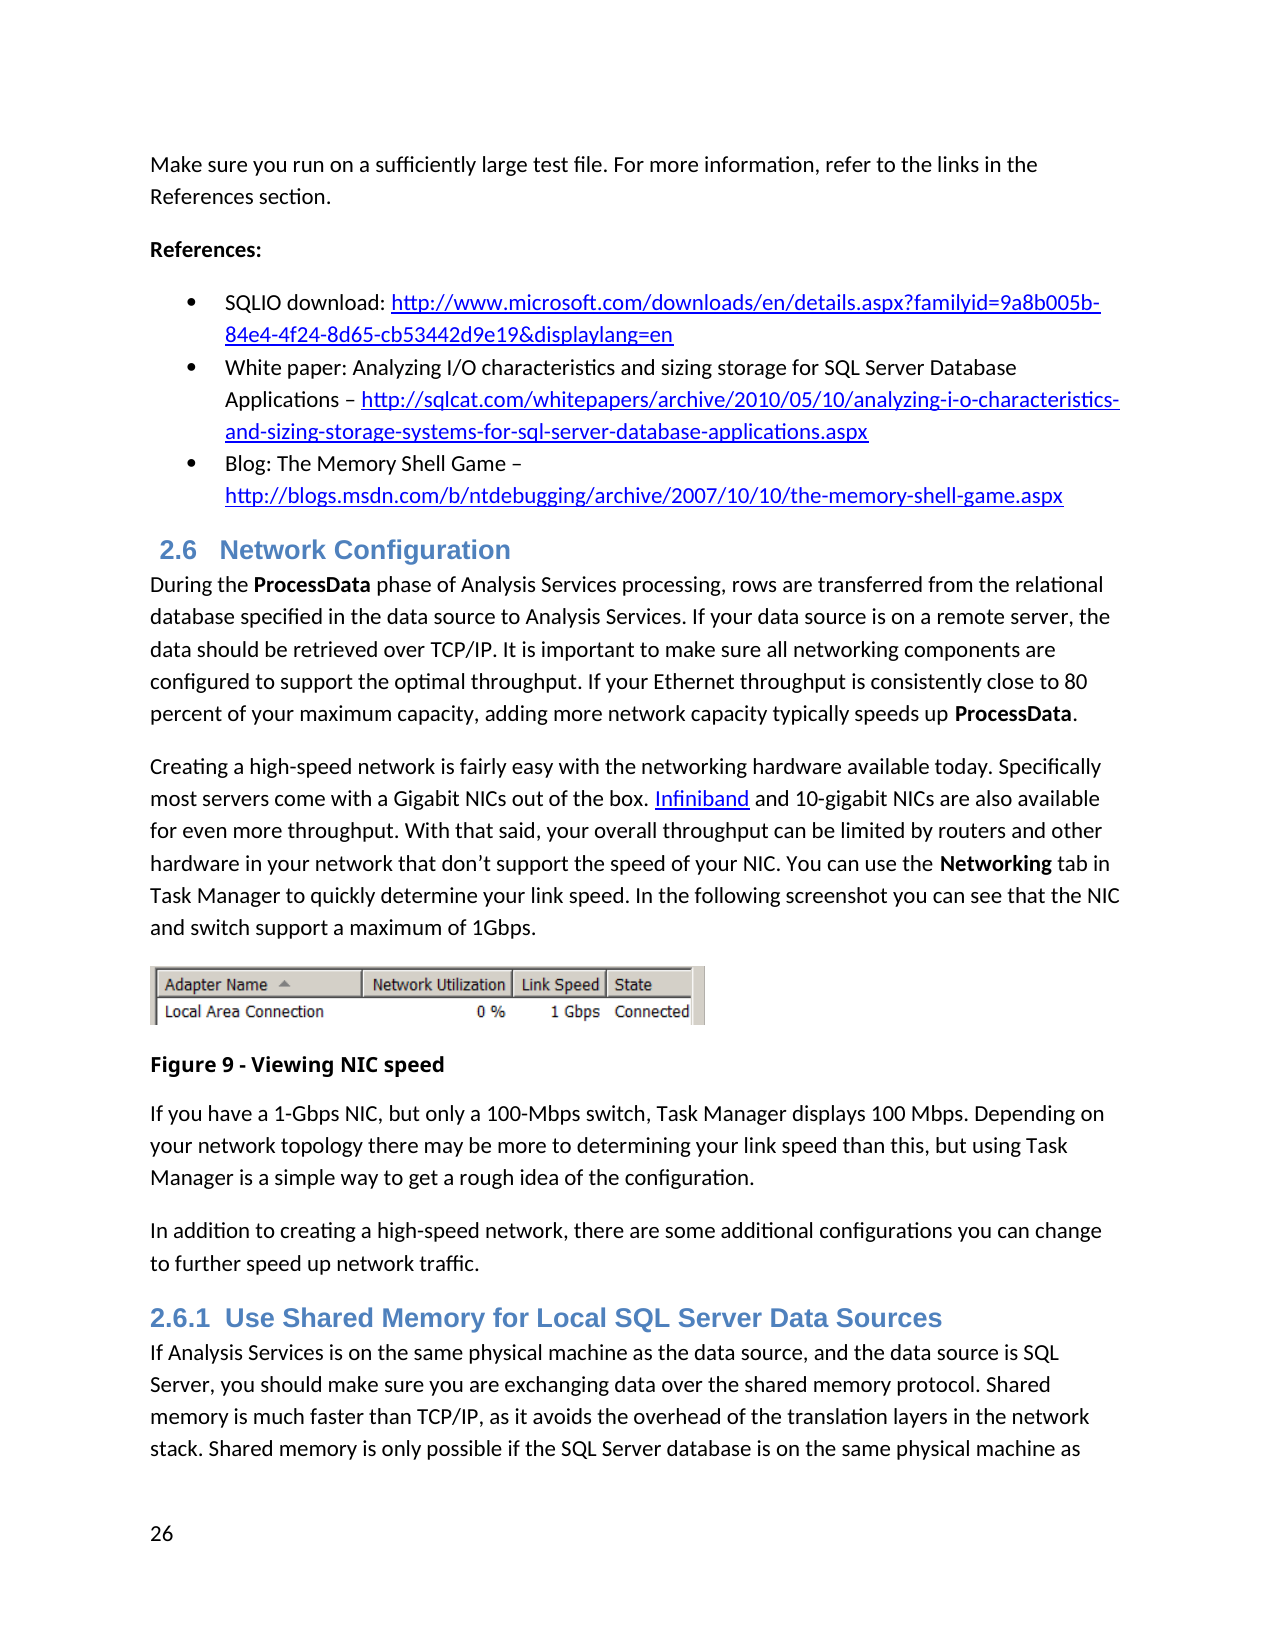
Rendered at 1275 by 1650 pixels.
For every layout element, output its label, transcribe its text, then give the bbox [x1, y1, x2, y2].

text Creating a high-speed network is fairly easy with the networking hardware available today. Specifically most servers come with a Gigabit NICs out of the box. Infiniband and 10-gigabit NICs are also available for even more throughput. With that said, your overall throughput can be limited by routers and other hardware in your network that don’t support the speed of your NIC. You can use the Networking tab in Task Manager to quickly determine your link speed. In the following screenshot you can see that the NIC and switch support a maximum of 1Gbps. [150, 752, 1125, 941]
subtitle Network Configuration [159, 534, 1125, 566]
picture [150, 966, 705, 1025]
list SQLIO download: http://www.microsoft.com/downloads/en/details.aspx?familyid=9a8b005b-84e4-4f24-8d65-cb53442d9e19&displaylang=en [187, 288, 1125, 348]
text During the ProcessData phase of Analysis Services processing, rows are transferred from the relational database specified in the data source to Analysis Services. If your data source is on a remote server, the data should be retrieved over TCP/IP. It is important to make sure all networking components are configured to support the optimal throughput. If your Ethernet throughput is consistently close to 80 percent of your maximum capacity, adding more network capacity typically speeds up ProcessData. [150, 570, 1125, 727]
list White paper: Analyzing I/O characteristics and sizing storage for SQL Server Database Applications – http://sqlcat.com/whitepapers/archive/2010/05/10/analyzing-i-o-characteristics-and-sizing-storage-systems-for-sql-server-database-applications.aspx [187, 353, 1125, 445]
text In addition to creating a high-speed network, there are some additional configurations you can change to further speed up network traffic. [150, 1216, 1125, 1277]
text If you have a 1-Gbps NIC, but only a 100-Mbps switch, Task Manager displays 100 Mbps. Depending on your network topology there may be more to determining your link speed than this, but using Task Manager is a simple way to get a rough idea of the configuration. [150, 1099, 1125, 1191]
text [150, 1338, 1125, 1462]
text References: [150, 235, 1125, 263]
subtitle Use Shared Memory for Local SQL Server Data Sources [150, 1302, 1125, 1333]
list Blog: The Memory Shell Game – http://blogs.msdn.com/b/ntdebugging/archive/2007/10/10/the-memory-shell-game.aspx [187, 449, 1125, 509]
text Make sure you run on a sufficiently large test file. For more information, refer to the links in the References section. [150, 150, 1125, 210]
text Figure 9 - Viewing NIC speed [150, 1050, 1125, 1078]
